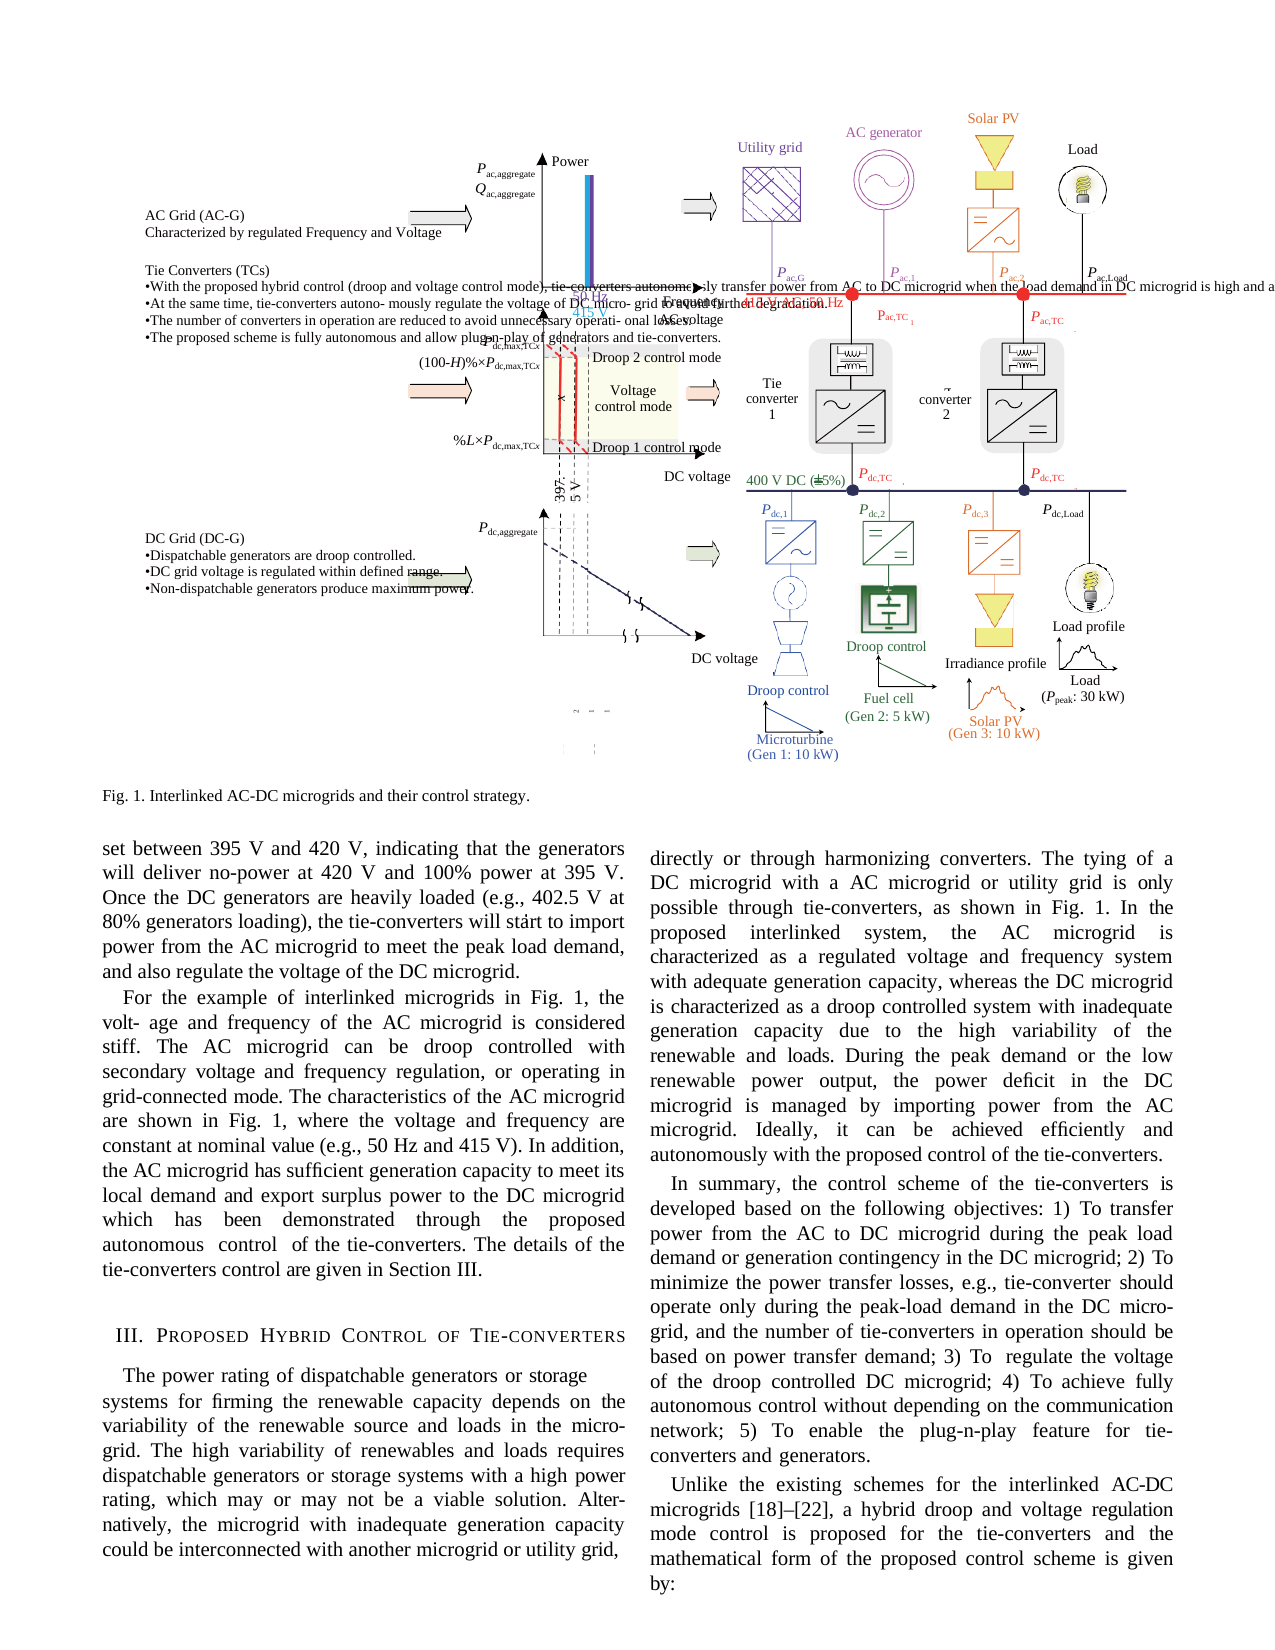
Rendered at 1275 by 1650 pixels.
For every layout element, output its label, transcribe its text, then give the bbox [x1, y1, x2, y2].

text Droop control [89, 682, 829, 699]
text Tie converter 1 [744, 377, 799, 422]
picture [535, 152, 548, 166]
text Pac,TC [1031, 307, 1064, 328]
text Pdc,TC [858, 464, 892, 485]
text Pdc,aggregate [89, 519, 537, 539]
text AC generator [845, 124, 924, 141]
text %L×Pdc,max,TCx [89, 432, 539, 452]
text Fuel cell [850, 689, 927, 706]
picture [773, 652, 808, 676]
picture [864, 174, 905, 187]
text Pdc,3 [889, 501, 988, 521]
text Pdc,max,TCx [89, 335, 539, 353]
text Pac,1 [890, 264, 915, 284]
text (Gen 3: 10 kW) [948, 726, 1185, 742]
text converter 2 [919, 392, 974, 422]
text Load [1068, 141, 1185, 157]
picture [760, 168, 799, 205]
text (100-H)%×Pdc,max,TCx [89, 353, 539, 371]
text Droop 1 control mode [544, 439, 721, 456]
text For the example of interlinked microgrids in Fig. 1, the volt- age and frequency of the AC microgrid is considered stiff. The AC microgrid can be droop controlled with secondary voltage and frequency regulation, or operating in grid-connected mode. The characteristics of the AC microgrid are shown in Fig. 1, where the voltage and frequency are constant at nominal value (e.g., 50 Hz and 415 V). In addition, the AC microgrid has sufﬁcient generation capacity to meet its local demand and export surplus power to the DC microgrid which has been demonstrated through the proposed autonomous control of the tie-converters. The details of the tie-converters control are given in Section III. [102, 985, 625, 1281]
text Solar PV [967, 110, 1020, 127]
text 400 V DC (±5%) [746, 472, 846, 489]
text 415 V [89, 304, 608, 320]
picture [537, 308, 720, 643]
text Pdc,1 [541, 501, 787, 521]
picture [744, 184, 797, 220]
picture [1016, 287, 1030, 293]
picture [1009, 345, 1038, 372]
text Pac,G [738, 264, 843, 284]
text DC voltage [544, 467, 731, 484]
text Microturbine (Gen 1: 10 kW) [747, 732, 839, 763]
text Load profile [1052, 618, 1185, 635]
picture [975, 575, 1014, 628]
list PROPOSED HYBRID CONTROL OF TIE-CONVERTERS The power rating of dispatchable generators or storage [115, 1306, 625, 1387]
picture [766, 182, 799, 218]
picture [846, 484, 859, 496]
picture [1018, 484, 1030, 496]
picture [845, 296, 859, 301]
text Droop 2 control mode [544, 348, 721, 365]
picture [1065, 563, 1114, 613]
text directly or through harmonizing converters. The tying of a DC microgrid with a AC microgrid or utility grid is only possible through tie-converters, as shown in Fig. 1. In the proposed interlinked system, the AC microgrid is characterized as a regulated voltage and frequency system with adequate generation capacity, whereas the DC microgrid is characterized as a droop controlled system with inadequate generation capacity due to the high variability of the renewable and loads. During the peak demand or the low renewable power output, the power deﬁcit in the DC microgrid is managed by importing power from the AC microgrid. Ideally, it can be achieved efﬁciently and autonomously with the proposed control of the tie-converters. [650, 846, 1173, 1166]
text Irradiance profile [945, 655, 1185, 672]
text 415 V AC, 50 Hz [741, 293, 843, 310]
text Unlike the existing schemes for the interlinked AC-DC microgrids [18]–[22], a hybrid droop and voltage regulation mode control is proposed for the tie-converters and the mathematical form of the proposed control scheme is given by: [650, 1472, 1173, 1594]
picture [837, 346, 867, 373]
text Utility grid [539, 139, 802, 156]
text Pdc,Load [1042, 501, 1185, 521]
picture [691, 281, 704, 293]
text DC voltage [89, 650, 758, 667]
text 50 Hz [89, 288, 608, 304]
picture [845, 287, 859, 293]
text Frequency AC voltage [658, 293, 726, 327]
text In summary, the control scheme of the tie-converters is developed based on the following objectives: 1) To transfer power from the AC to DC microgrid during the peak load demand or generation contingency in the DC microgrid; 2) To minimize the power transfer losses, e.g., tie-converter should operate only during the peak-load demand in the DC micro- grid, and the number of tie-converters in operation should be based on power transfer demand; 3) To regulate the voltage of the droop controlled DC microgrid; 4) To achieve fully autonomous control without depending on the communication network; 5) To enable the plug-n-play feature for tie-converters and generators. [650, 1171, 1173, 1467]
text Pdc,TC [1031, 464, 1185, 485]
picture [855, 583, 922, 634]
picture [1016, 296, 1030, 301]
picture [681, 192, 717, 221]
text systems for ﬁrming the renewable capacity depends on the variability of the renewable source and loads in the micro- grid. The high variability of renewables and loads requires dispatchable generators or storage systems with a high power rating, which may or may not be a viable solution. Alter- natively, the microgrid with inadequate generation capacity could be interconnected with another microgrid or utility grid, [102, 1388, 625, 1561]
text set between 395 V and 420 V, indicating that the generators will deliver no-power at 420 V and 100% power at 395 V. Once the DC generators are heavily loaded (e.g., 402.5 V at 80% generators loading), the tie-converters will start to import power from the AC microgrid to meet the peak load demand, and also regulate the voltage of the DC microgrid. [102, 835, 625, 983]
picture [744, 170, 762, 192]
picture [1066, 167, 1102, 214]
text Droop control [846, 638, 927, 655]
picture [975, 135, 1014, 171]
picture [773, 621, 808, 645]
text Pac,Load [1087, 264, 1185, 284]
text Pdc,2 [791, 501, 885, 521]
picture [746, 168, 770, 185]
text Pac,aggregate Qac,aggregate [474, 162, 535, 200]
picture [773, 565, 807, 610]
text Load (Ppeak: 30 kW) [1041, 674, 1127, 705]
text Fig. 1. Interlinked AC-DC microgrids and their control strategy. [102, 786, 1185, 805]
text (Gen 2: 5 kW) Solar PV [845, 706, 1185, 726]
text Voltage control mode [594, 383, 695, 414]
text Pac,2 [919, 264, 1024, 284]
